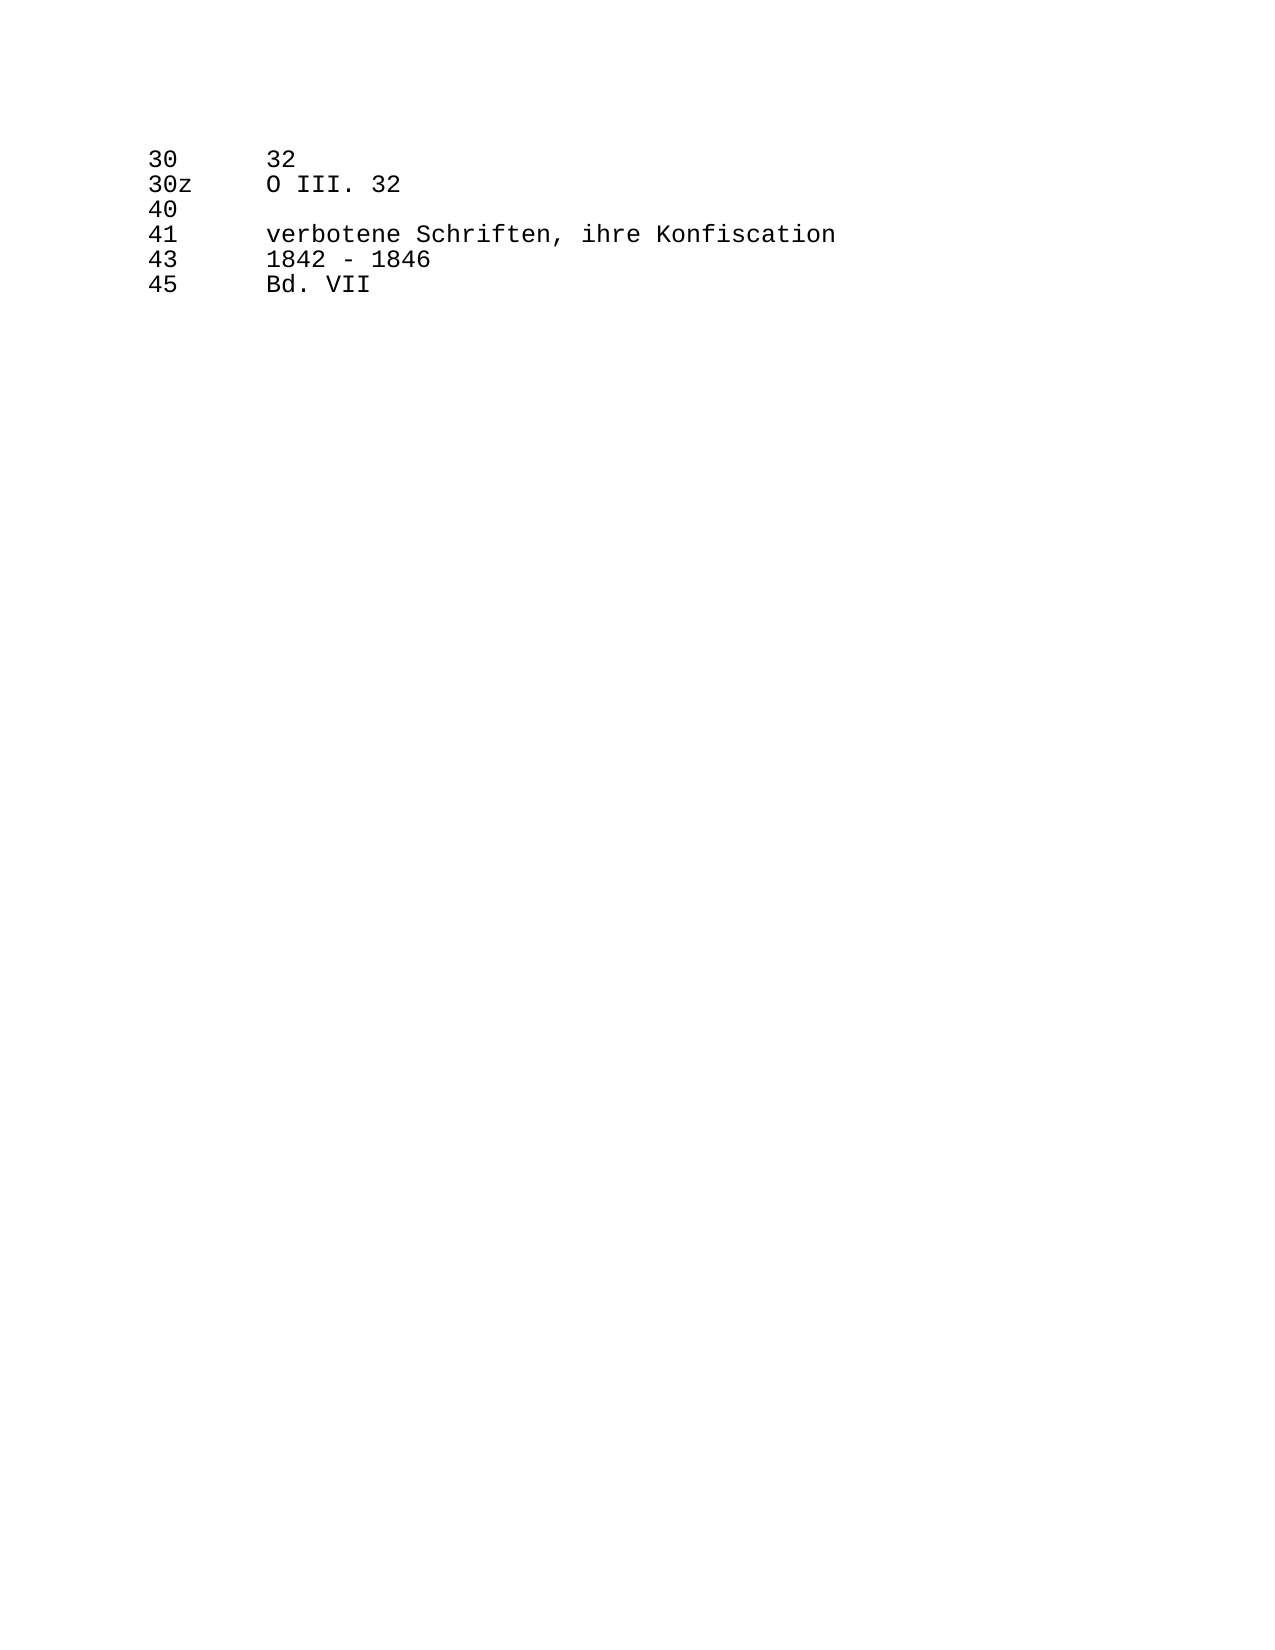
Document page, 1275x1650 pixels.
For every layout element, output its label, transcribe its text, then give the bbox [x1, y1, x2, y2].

text 40 <-> [148, 198, 1127, 223]
text 41 s[2{verbotene} 1{Schrift}]sen, ihre Konfiscation [148, 223, 1127, 248]
text 45 Bd. VII [148, 273, 1127, 298]
text 43 1842 - 1846 [148, 248, 1127, 273]
text 30 32 [148, 148, 1127, 173]
text 30z O III. 32 [148, 173, 1127, 198]
